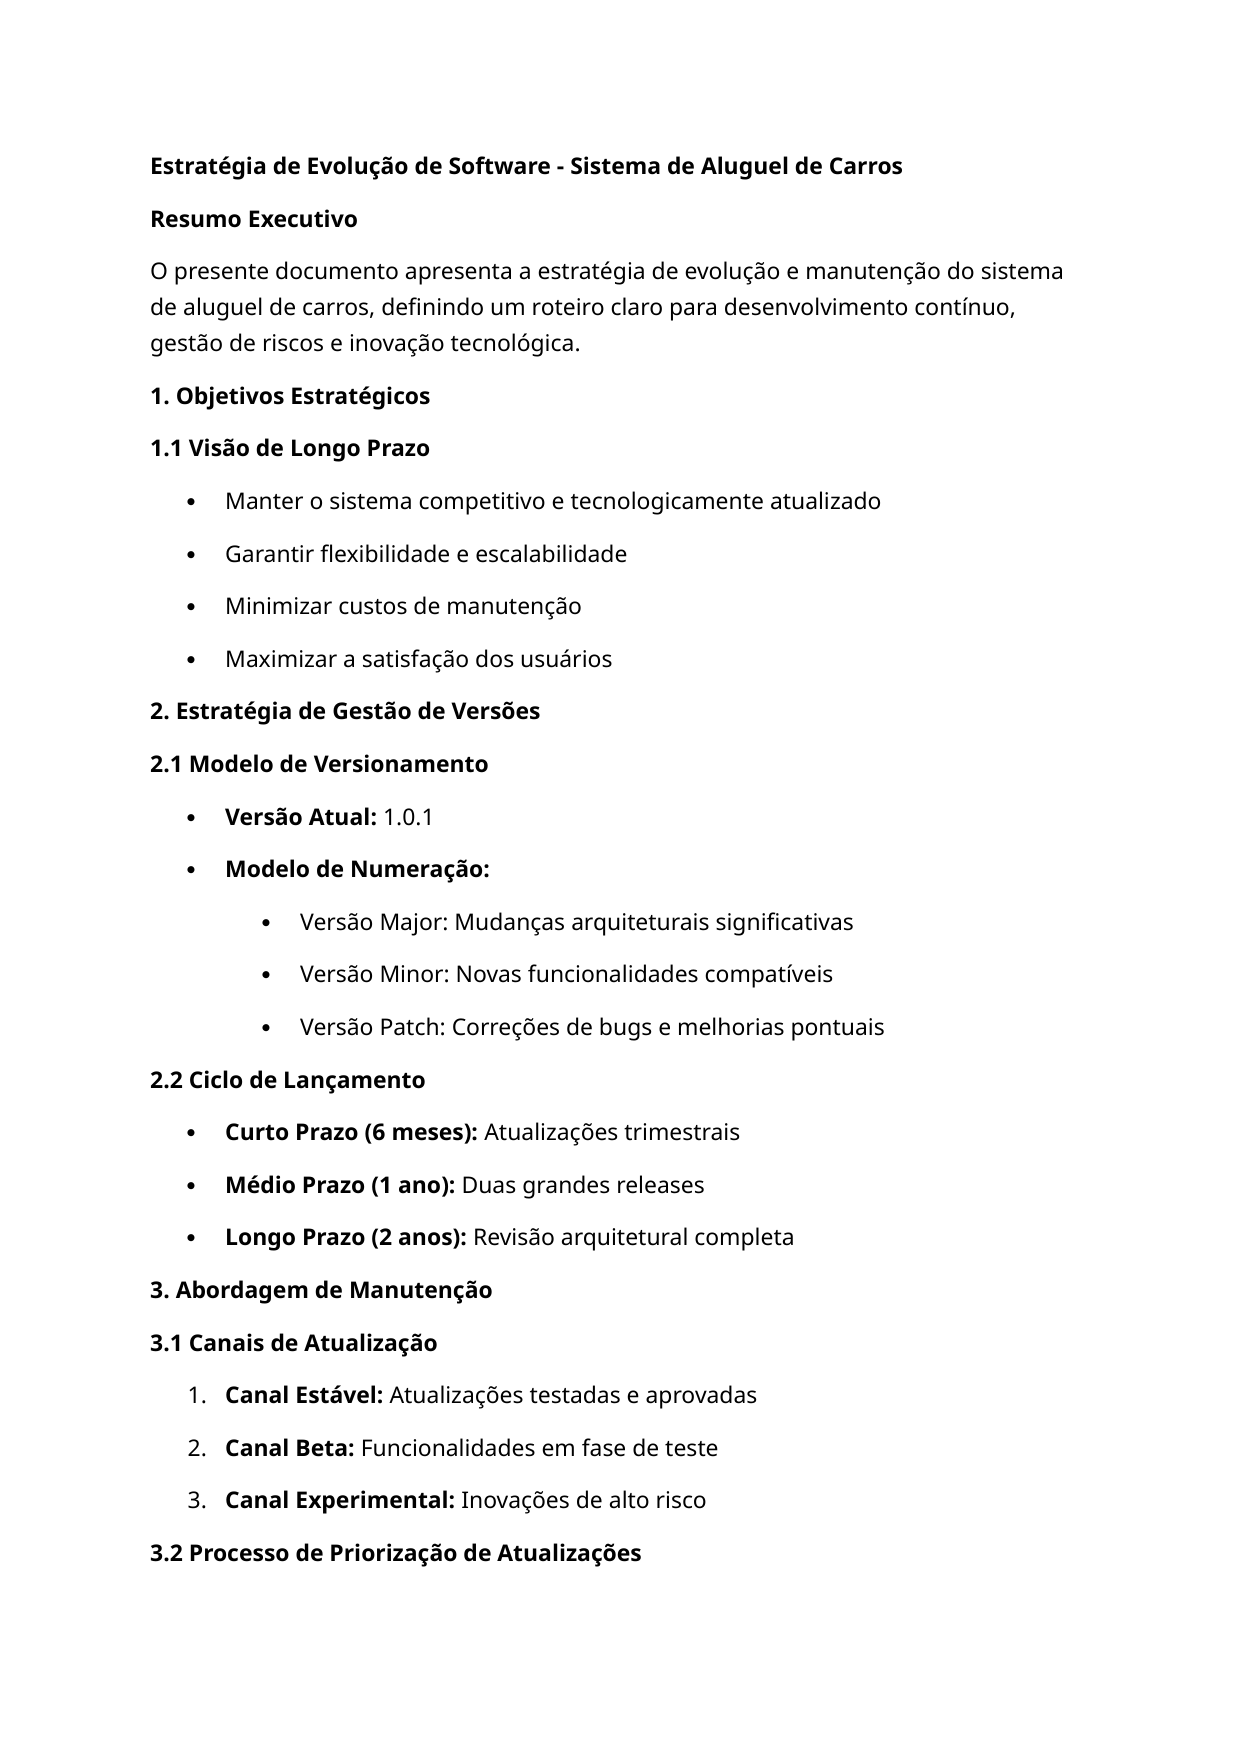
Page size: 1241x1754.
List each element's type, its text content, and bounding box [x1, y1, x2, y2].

list Canal Beta: Funcionalidades em fase de teste [187, 1432, 1090, 1463]
list Maximizar a satisfação dos usuários [187, 643, 1090, 674]
list Curto Prazo (6 meses): Atualizações trimestrais [187, 1116, 1090, 1147]
list Canal Estável: Atualizações testadas e aprovadas [187, 1379, 1090, 1410]
list Garantir flexibilidade e escalabilidade [187, 537, 1090, 569]
list Canal Experimental: Inovações de alto risco [187, 1484, 1090, 1516]
text 3.2 Processo de Priorização de Atualizações [150, 1537, 1090, 1568]
list Longo Prazo (2 anos): Revisão arquitetural completa [187, 1221, 1090, 1253]
text 1. Objetivos Estratégicos [150, 380, 1090, 411]
list Versão Minor: Novas funcionalidades compatíveis [262, 958, 1090, 989]
list Versão Major: Mudanças arquiteturais significativas [262, 906, 1090, 937]
list Minimizar custos de manutenção [187, 590, 1090, 621]
text 2.2 Ciclo de Lançamento [150, 1063, 1090, 1095]
list Manter o sistema competitivo e tecnologicamente atualizado [187, 485, 1090, 516]
text 3.1 Canais de Atualização [150, 1327, 1090, 1358]
text Resumo Executivo [150, 203, 1090, 234]
text Estratégia de Evolução de Software - Sistema de Aluguel de Carros [150, 150, 1090, 181]
list Médio Prazo (1 ano): Duas grandes releases [187, 1169, 1090, 1200]
list Modelo de Numeração: [187, 853, 1090, 884]
text O presente documento apresenta a estratégia de evolução e manutenção do sistema de aluguel de carros, definindo um roteiro claro para desenvolvimento contínuo, gestão de riscos e inovação tecnológica. [150, 255, 1090, 358]
text 2.1 Modelo de Versionamento [150, 748, 1090, 779]
list Versão Patch: Correções de bugs e melhorias pontuais [262, 1011, 1090, 1042]
list Versão Atual: 1.0.1 [187, 801, 1090, 832]
text 1.1 Visão de Longo Prazo [150, 432, 1090, 463]
text 2. Estratégia de Gestão de Versões [150, 695, 1090, 727]
text 3. Abordagem de Manutenção [150, 1274, 1090, 1305]
